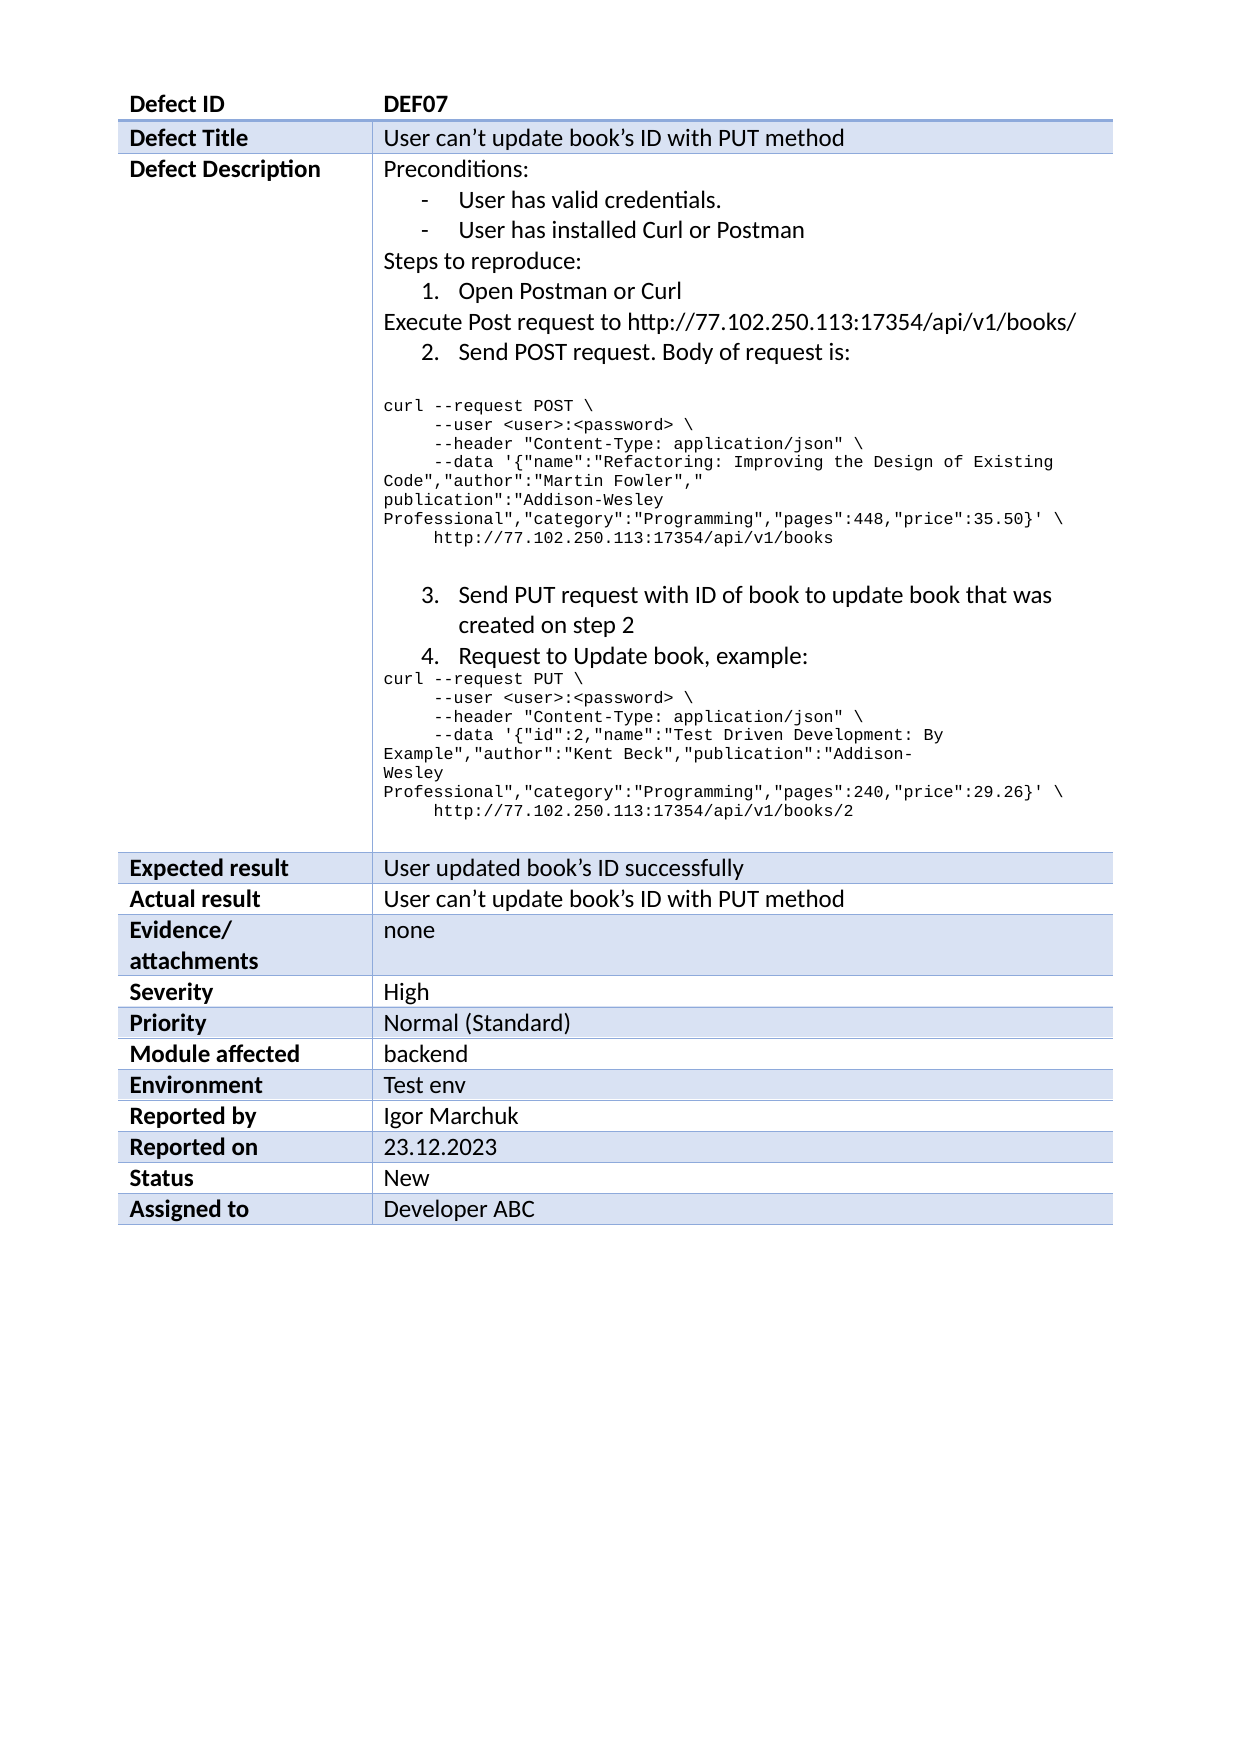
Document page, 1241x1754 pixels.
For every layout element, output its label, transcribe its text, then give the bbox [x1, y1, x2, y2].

table_cell 23.12.2023 [373, 1132, 1113, 1162]
table_cell High [373, 976, 1113, 1006]
table_cell New [373, 1163, 1113, 1193]
table_cell Igor Marchuk [373, 1101, 1113, 1131]
table_cell Actual result [118, 884, 372, 914]
table_cell Module affected [118, 1039, 372, 1068]
table_header DEF07 [372, 89, 1113, 119]
table_cell User can’t update book’s ID with PUT method [373, 122, 1113, 153]
table_cell Priority [118, 1008, 372, 1037]
table_cell User updated book’s ID successfully [373, 853, 1113, 883]
table_cell User can’t update book’s ID with PUT method [373, 884, 1113, 914]
table_cell Evidence/attachments [118, 915, 372, 975]
table_cell backend [373, 1039, 1113, 1068]
table_header Defect ID [118, 89, 372, 119]
table_cell none [373, 915, 1113, 975]
table_cell Normal (Standard) [373, 1008, 1113, 1037]
table_cell Assigned to [118, 1194, 372, 1224]
table_cell Severity [118, 976, 372, 1006]
table_cell Preconditions: User has valid credentials. User has installed Curl or Postman Steps to reproduce: Open Postman or Curl Execute Post request to http://77.102.250.113:17354/api/v1/books/ Send POST request. Body of request is: curl --request POST \ --user <user>:<password> \ --header "Content-Type: application/json" \ --data '{"name":"Refactoring: Improving the Design of Existing Code","author":"Martin Fowler"," publication":"Addison-Wesley Professional","category":"Programming","pages":448,"price":35.50}' \ http://77.102.250.113:17354/api/v1/books Send PUT request with ID of book to update book that was created on step 2 Request to Update book, example: curl --request PUT \ --user <user>:<password> \ --header "Content-Type: application/json" \ --data '{"id":2,"name":"Test Driven Development: By Example","author":"Kent Beck","publication":"Addison- Wesley Professional","category":"Programming","pages":240,"price":29.26}' \ http://77.102.250.113:17354/api/v1/books/2 [373, 154, 1113, 852]
table_cell Reported on [118, 1132, 372, 1162]
table_cell Reported by [118, 1101, 372, 1131]
table_cell Status [118, 1163, 372, 1193]
table_cell Test env [373, 1070, 1113, 1099]
table_cell Environment [118, 1070, 372, 1099]
table_cell Defect Description [118, 154, 372, 852]
table_cell Developer ABC [373, 1194, 1113, 1224]
table_cell Defect Title [118, 122, 372, 153]
table_cell Expected result [118, 853, 372, 883]
